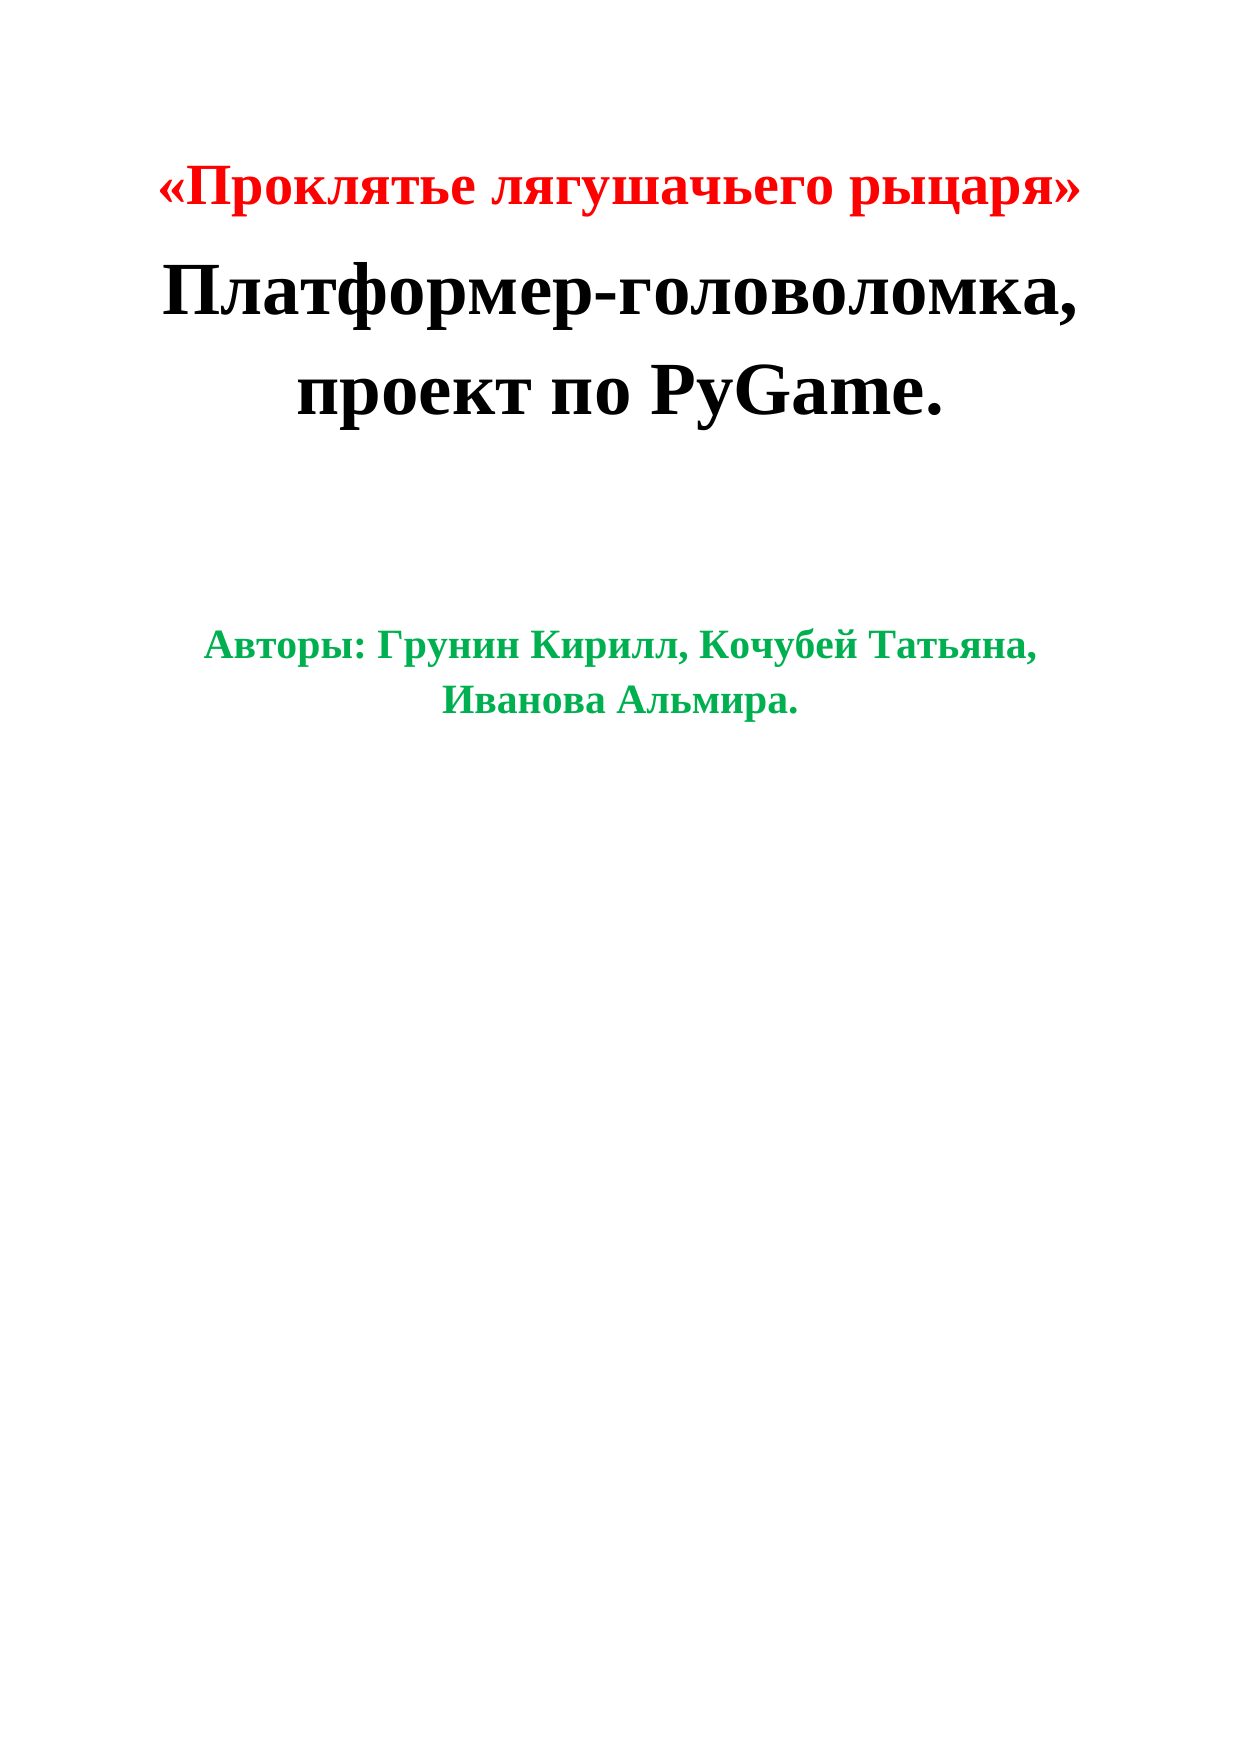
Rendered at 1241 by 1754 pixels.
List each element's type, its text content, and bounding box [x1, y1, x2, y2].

text «Проклятье лягушачьего рыцаря» [150, 150, 1090, 217]
text Авторы: Грунин Кирилл, Кочубей Татьяна, Иванова Альмира. [150, 578, 1090, 723]
text Платформер-головоломка, проект по PyGame. [150, 244, 1090, 431]
